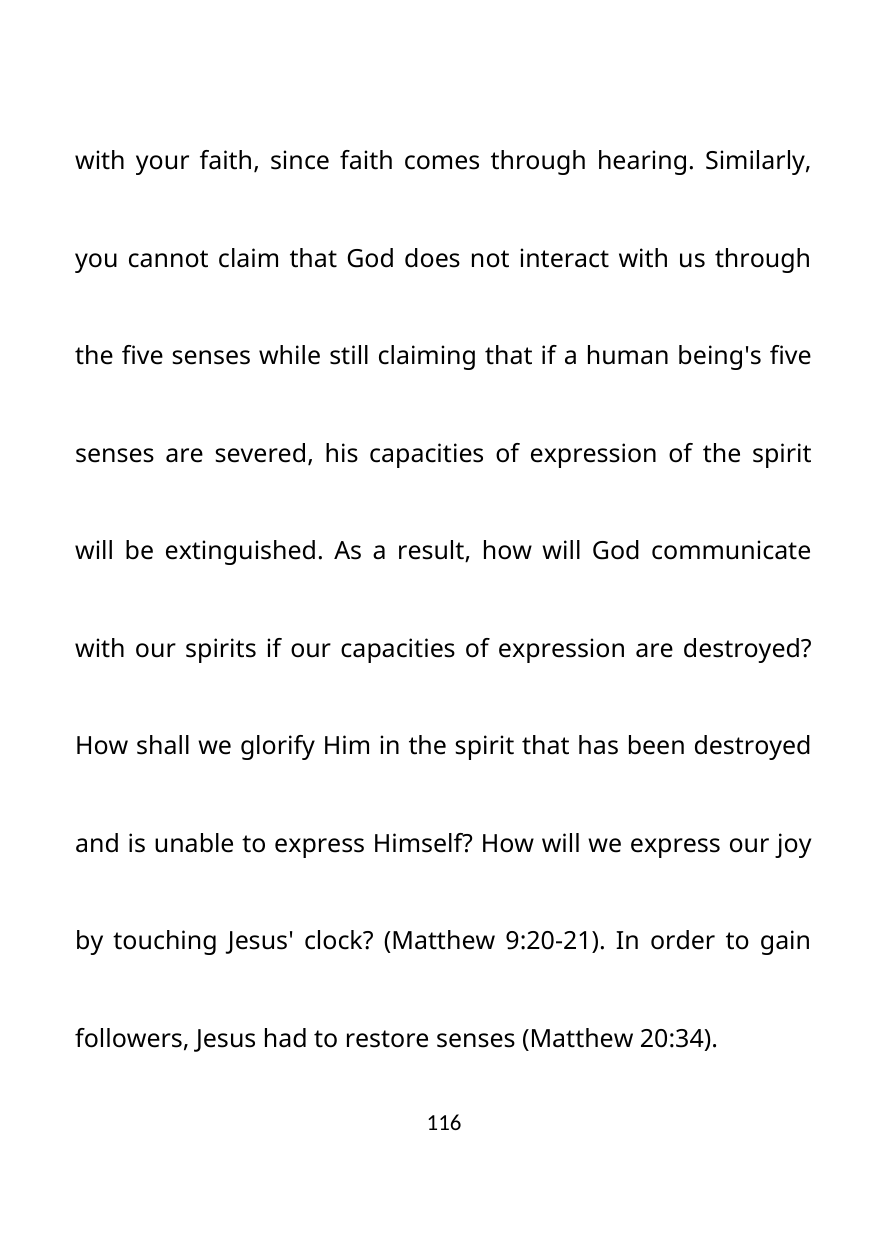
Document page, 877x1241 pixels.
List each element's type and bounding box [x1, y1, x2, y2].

text [75, 127, 812, 1070]
